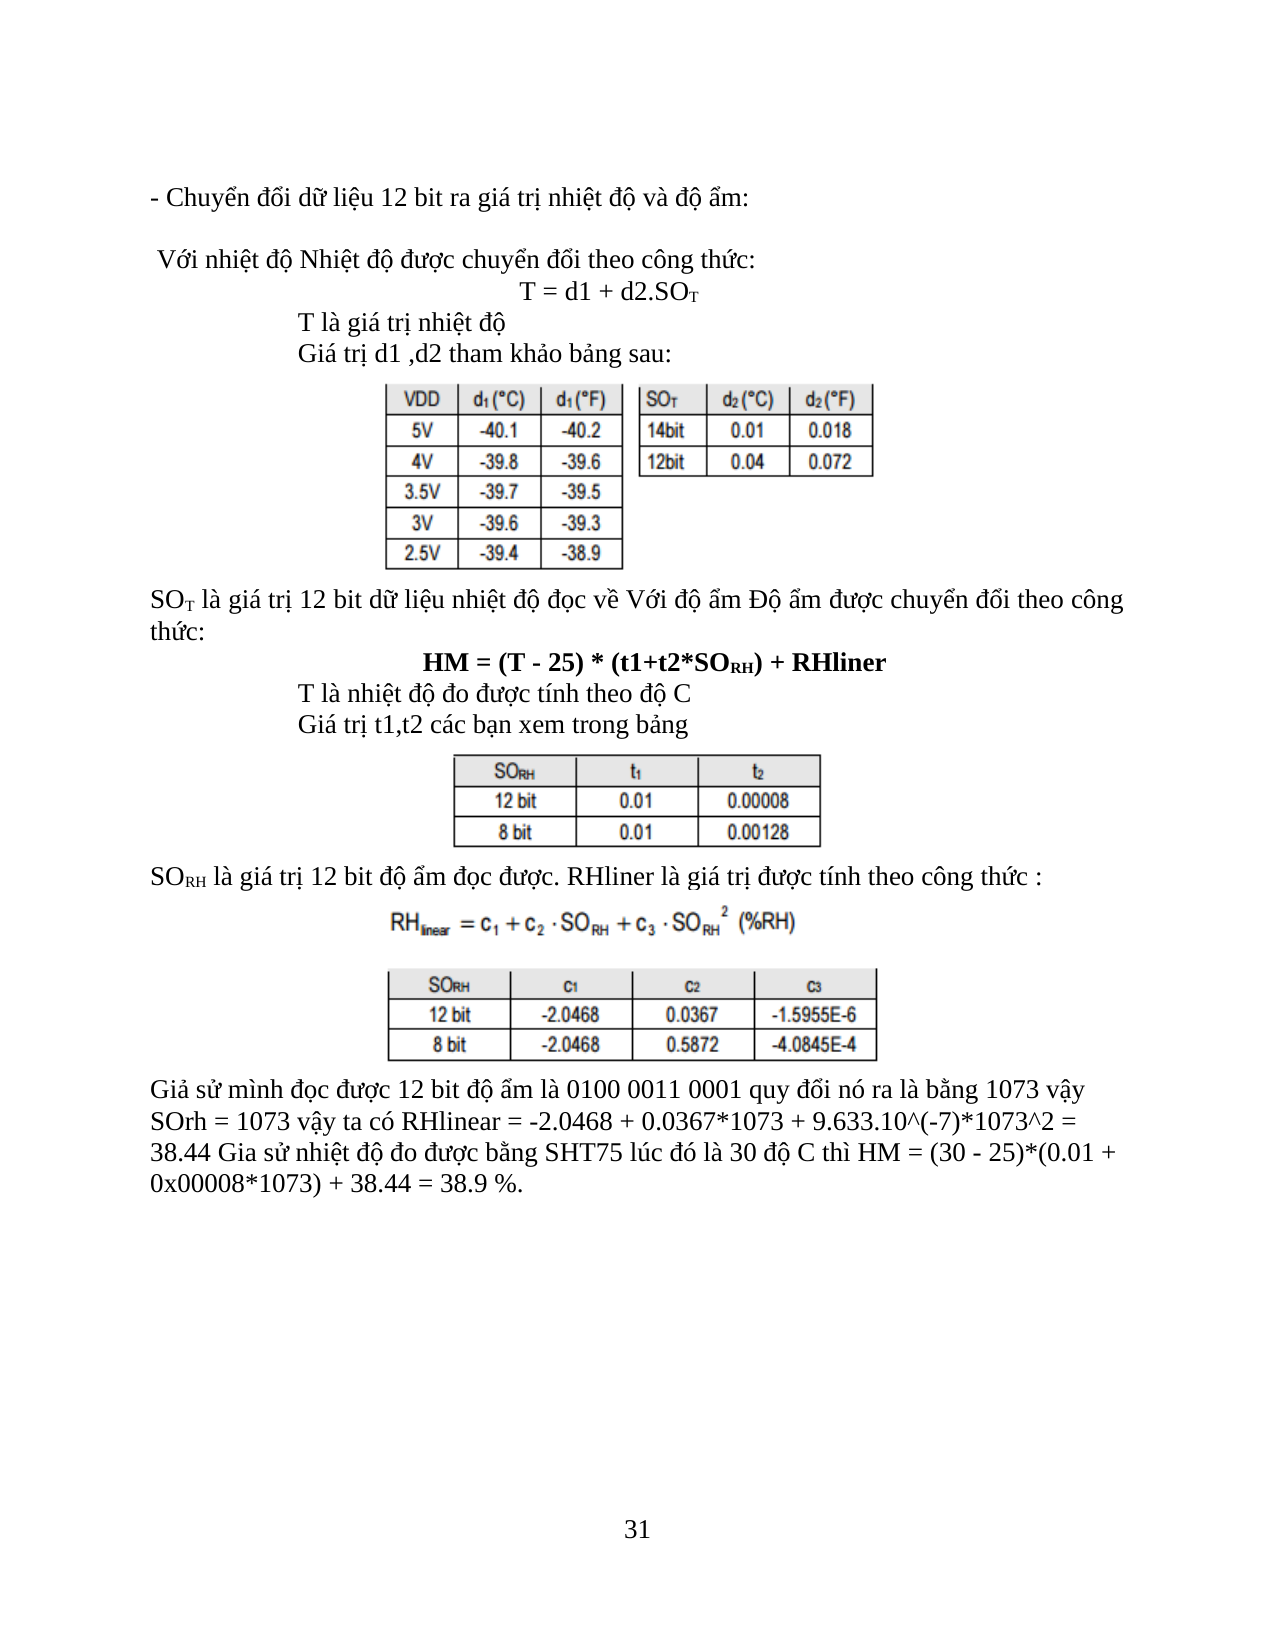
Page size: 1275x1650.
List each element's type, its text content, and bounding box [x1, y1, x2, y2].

text Giả sử mình đọc được 12 bit độ ẩm là 0100 0011 0001 quy đổi nó ra là bằng 1073 vậy SOrh = 1073 vậy ta có RHlinear = -2.0468 + 0.0367*1073 + 9.633.10^(-7)*1073^2 = 38.44 Gia sử nhiệt độ đo được bằng SHT75 lúc đó là 30 độ C thì HM = (30 - 25)*(0.01 + 0x00008*1073) + 38.44 = 38.9 %. [150, 1074, 1125, 1198]
picture [370, 368, 905, 584]
text - Chuyển đổi dữ liệu 12 bit ra giá trị nhiệt độ và độ ẩm: [150, 181, 1125, 212]
text Giá trị d1 ,d2 tham khảo bảng sau: [298, 337, 1125, 368]
text Với nhiệt độ Nhiệt độ được chuyển đổi theo công thức: [150, 243, 1125, 274]
text Giá trị t1,t2 các bạn xem trong bảng [298, 708, 1125, 739]
text T là nhiệt độ đo được tính theo độ C [298, 677, 1125, 708]
picture [435, 739, 840, 860]
text SORH là giá trị 12 bit độ ẩm đọc được. RHliner là giá trị được tính theo công thức : [150, 860, 1125, 891]
text T = d1 + d2.SOT [519, 274, 1125, 306]
text HM = (T - 25) * (t1+t2*SORH) + RHliner [416, 646, 1125, 677]
text SOT là giá trị 12 bit dữ liệu nhiệt độ đọc về Với độ ẩm Độ ẩm được chuyển đổi theo công thức: [150, 584, 1125, 646]
picture [374, 890, 901, 1074]
text T là giá trị nhiệt độ [298, 306, 1125, 337]
